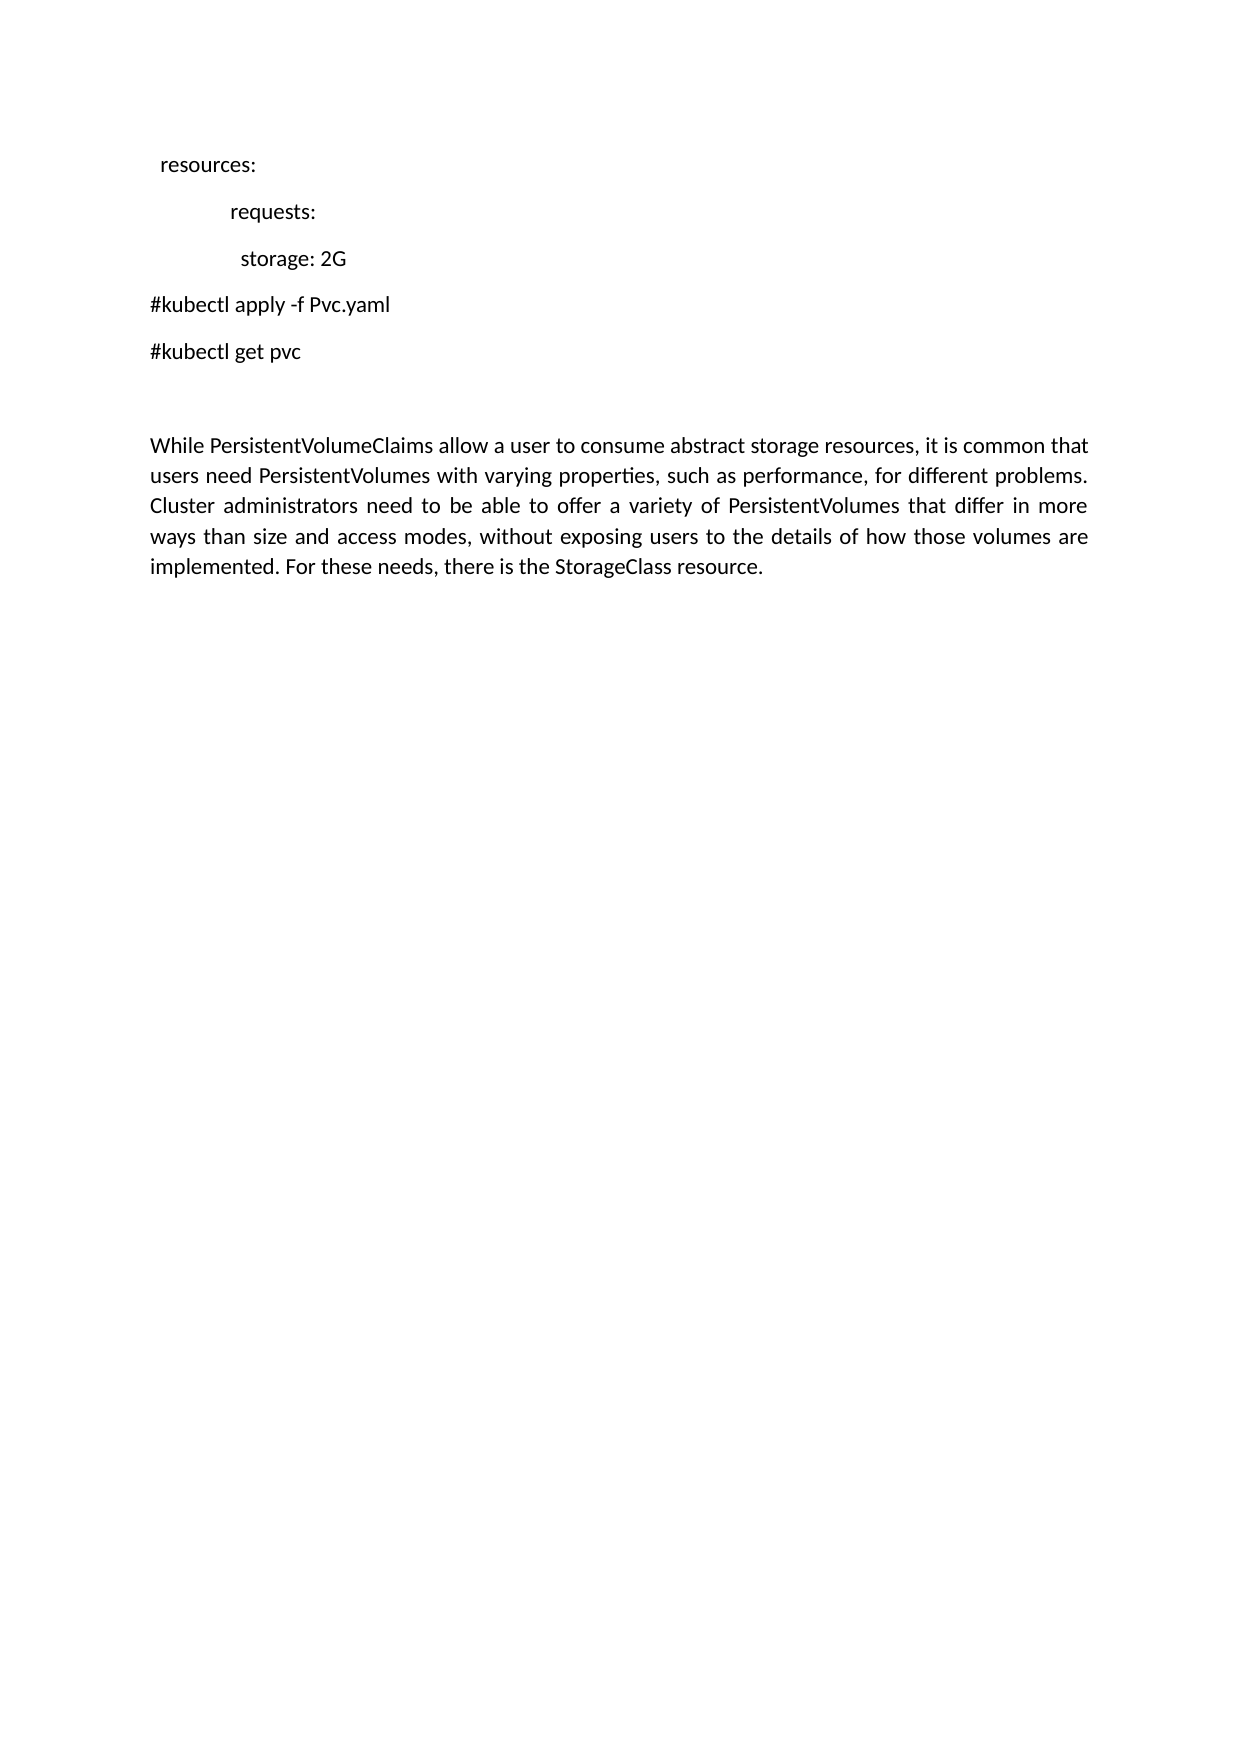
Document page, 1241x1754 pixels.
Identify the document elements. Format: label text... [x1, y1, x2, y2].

text #kubectl get pvc [150, 337, 1090, 366]
text resources: [150, 150, 1090, 178]
text While PersistentVolumeClaims allow a user to consume abstract storage resources, it is common that users need PersistentVolumes with varying properties, such as performance, for different problems. Cluster administrators need to be able to offer a variety of PersistentVolumes that differ in more ways than size and access modes, without exposing users to the details of how those volumes are implemented. For these needs, there is the StorageClass resource. [150, 431, 1090, 580]
text #kubectl apply -f Pvc.yaml [150, 291, 1090, 319]
text requests: [150, 197, 1090, 225]
text storage: 2G [150, 244, 1090, 272]
